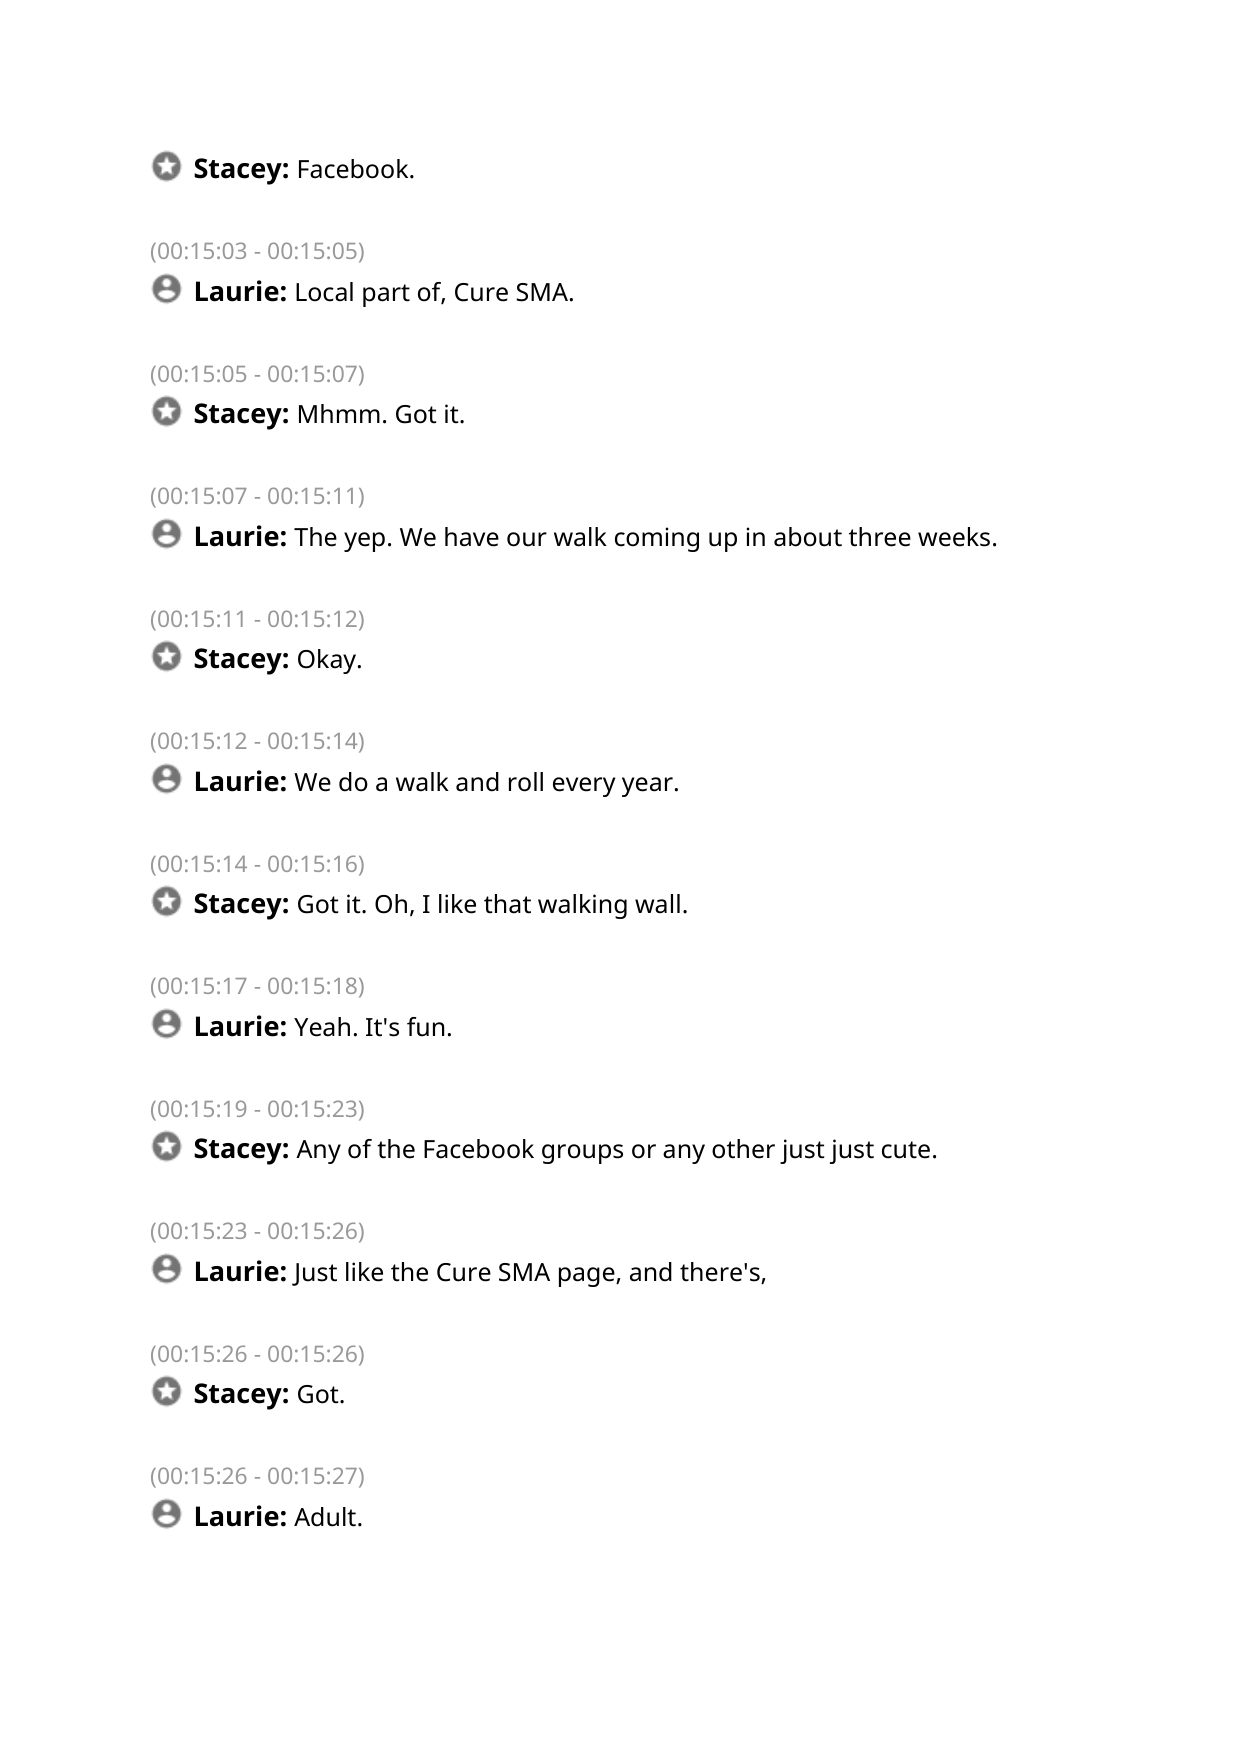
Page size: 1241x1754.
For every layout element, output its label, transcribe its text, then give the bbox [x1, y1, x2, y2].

text (00:15:23 - 00:15:26) [150, 1215, 1090, 1246]
text (00:15:14 - 00:15:16) [150, 847, 1090, 879]
picture [150, 639, 184, 674]
text (00:15:03 - 00:15:05) [150, 235, 1090, 266]
picture [150, 762, 184, 796]
text Stacey: Got. [150, 1375, 1090, 1412]
text (00:15:12 - 00:15:14) [150, 725, 1090, 756]
text (00:15:07 - 00:15:11) [150, 480, 1090, 511]
picture [150, 394, 184, 429]
text Stacey: Mhmm. Got it. [150, 395, 1090, 432]
text Laurie: We do a walk and roll every year. [150, 762, 1090, 799]
text (00:15:05 - 00:15:07) [150, 357, 1090, 389]
text (00:15:26 - 00:15:27) [150, 1460, 1090, 1491]
text Laurie: The yep. We have our walk coming up in about three weeks. [150, 517, 1090, 554]
text Stacey: Got it. Oh, I like that walking wall. [150, 885, 1090, 922]
picture [150, 1374, 184, 1409]
text Stacey: Any of the Facebook groups or any other just just cute. [150, 1130, 1090, 1167]
text Laurie: Just like the Cure SMA page, and there's, [150, 1252, 1090, 1289]
picture [150, 272, 184, 306]
text Laurie: Local part of, Cure SMA. [150, 272, 1090, 309]
picture [150, 1129, 184, 1164]
picture [150, 1497, 184, 1531]
picture [150, 1007, 184, 1041]
text (00:15:11 - 00:15:12) [150, 602, 1090, 634]
text (00:15:26 - 00:15:26) [150, 1337, 1090, 1369]
text (00:15:17 - 00:15:18) [150, 970, 1090, 1001]
text Stacey: Facebook. [150, 150, 1090, 187]
picture [150, 517, 184, 551]
text Laurie: Adult. [150, 1497, 1090, 1534]
text Stacey: Okay. [150, 640, 1090, 677]
picture [150, 149, 184, 184]
text (00:15:19 - 00:15:23) [150, 1092, 1090, 1124]
picture [150, 884, 184, 919]
text Laurie: Yeah. It's fun. [150, 1007, 1090, 1044]
picture [150, 1252, 184, 1286]
